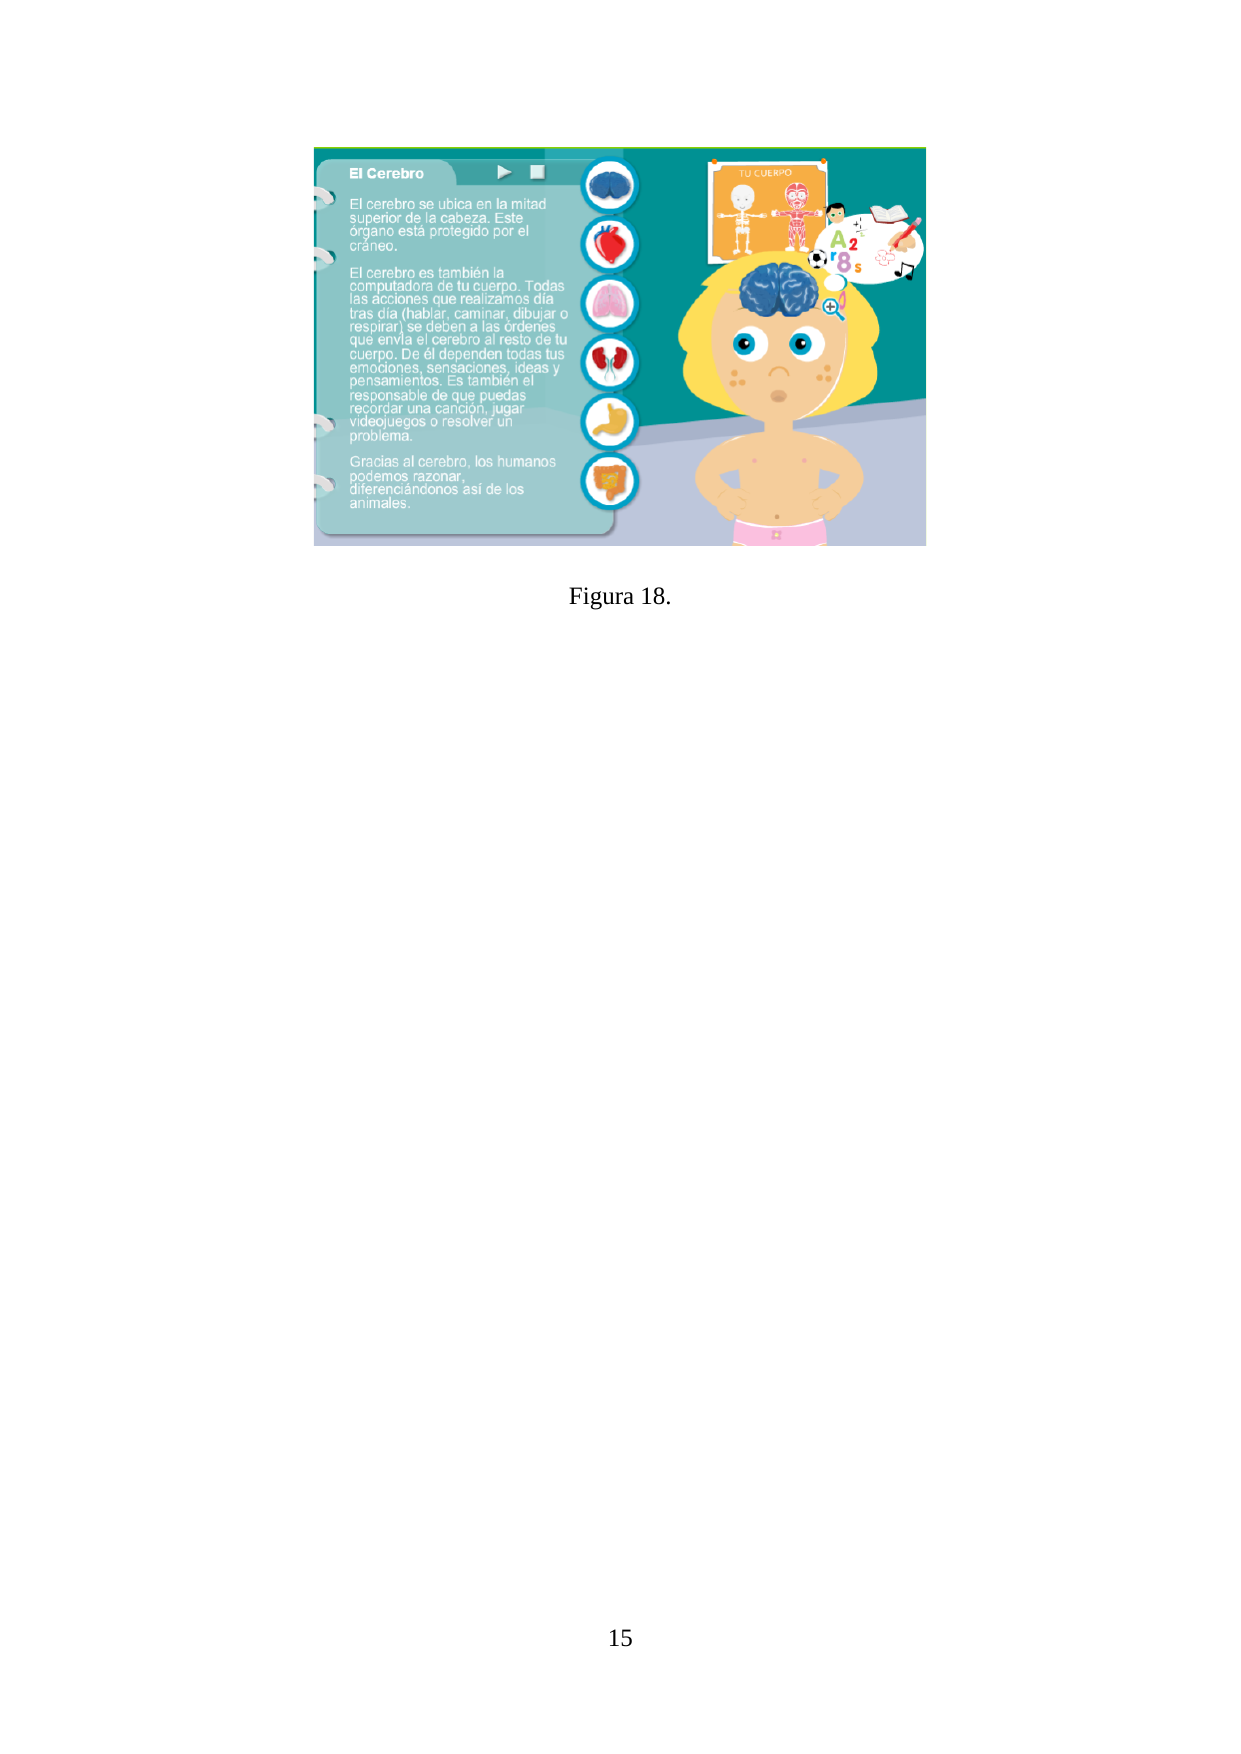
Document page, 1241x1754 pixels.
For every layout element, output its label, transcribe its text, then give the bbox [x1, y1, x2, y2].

picture [313, 147, 927, 546]
text Figura 18. [177, 581, 1063, 609]
